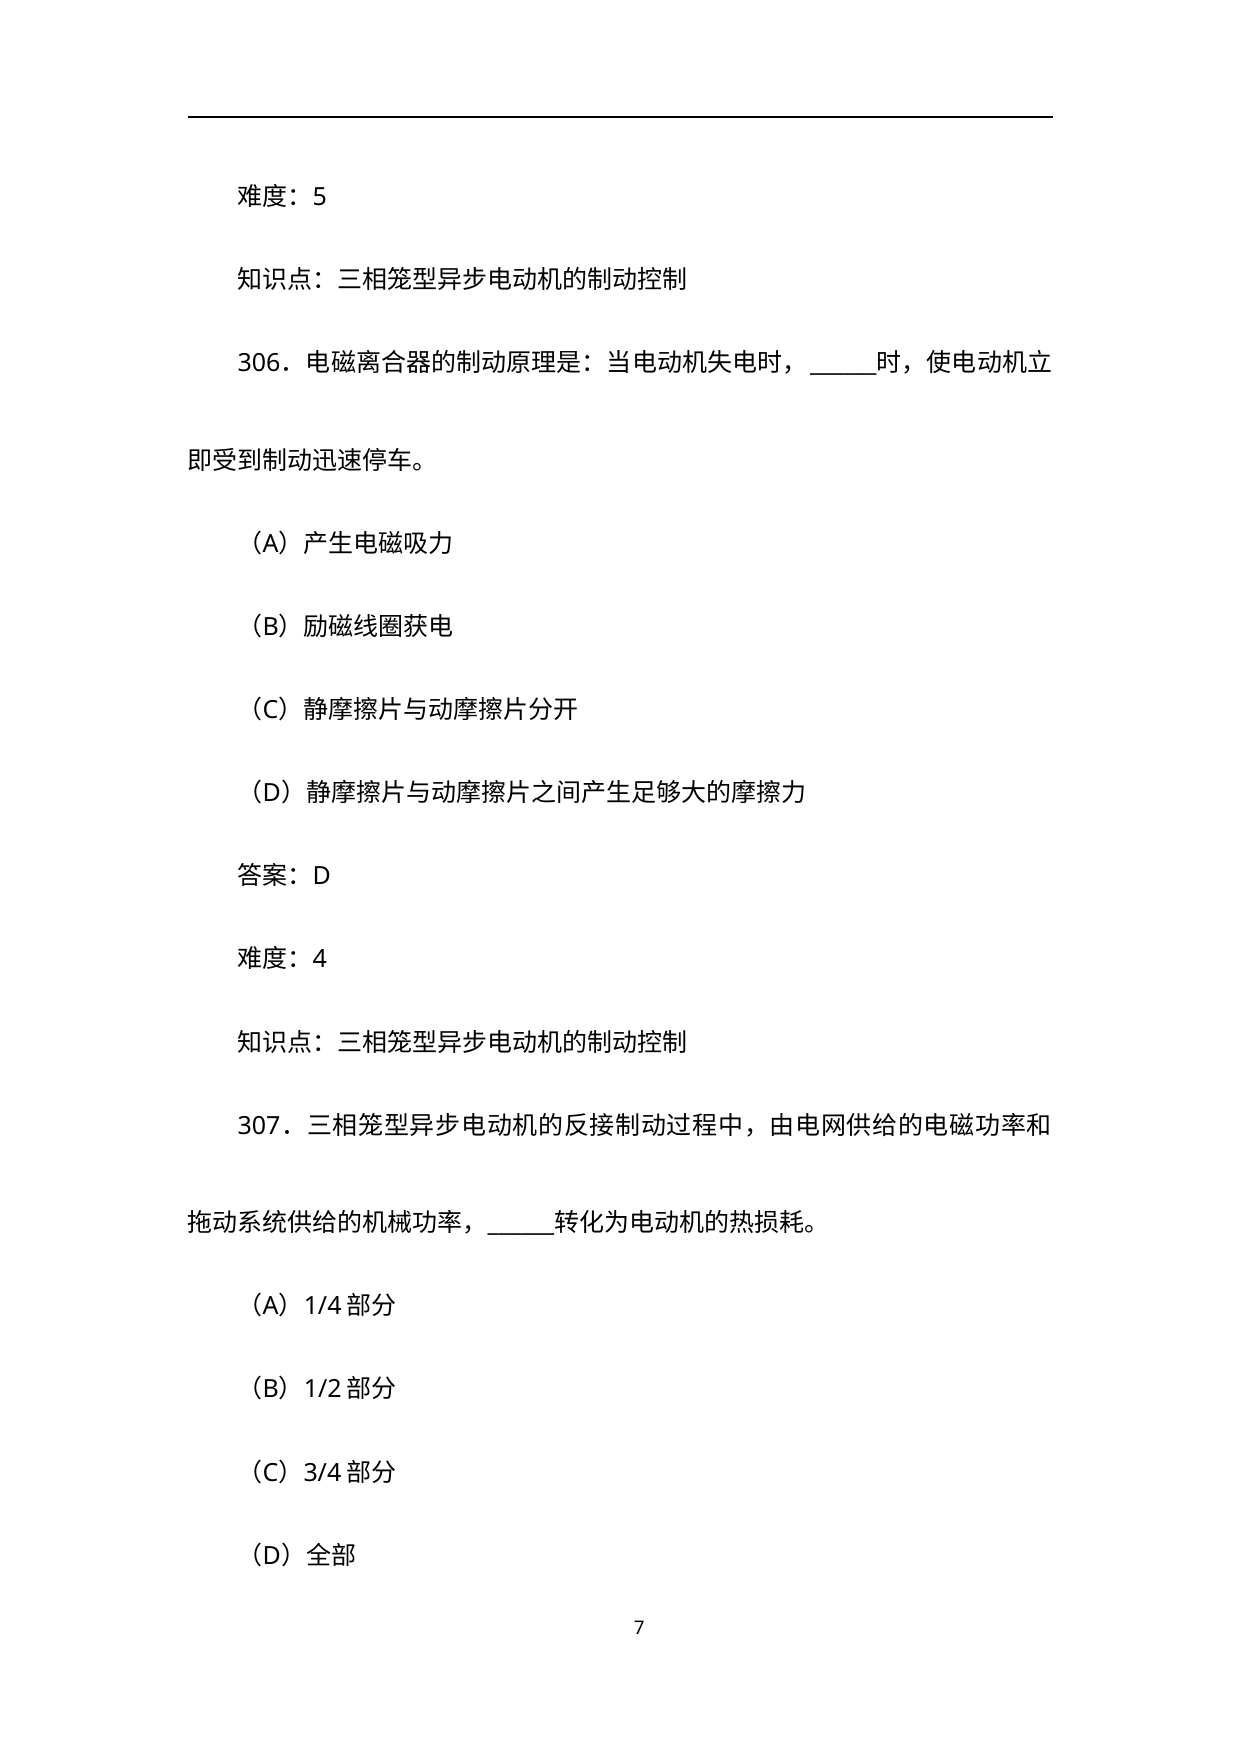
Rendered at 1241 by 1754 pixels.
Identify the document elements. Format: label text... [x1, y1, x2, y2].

text （B）1/2部分 [187, 1354, 1053, 1419]
text 知识点：三相笼型异步电动机的制动控制 [187, 1008, 1053, 1073]
text 难度：5 [187, 162, 1053, 227]
text 307．三相笼型异步电动机的反接制动过程中，由电网供给的电磁功率和拖动系统供给的机械功率，______转化为电动机的热损耗。 [187, 1091, 1053, 1253]
text （C）3/4部分 [187, 1438, 1053, 1503]
text 答案：D [187, 841, 1053, 906]
text （A）产生电磁吸力 [187, 509, 1053, 574]
text （A）1/4部分 [187, 1271, 1053, 1336]
text 知识点：三相笼型异步电动机的制动控制 [187, 245, 1053, 310]
text 306．电磁离合器的制动原理是：当电动机失电时，______时，使电动机立即受到制动迅速停车。 [187, 328, 1053, 491]
text （C）静摩擦片与动摩擦片分开 [187, 675, 1053, 740]
text （B）励磁线圈获电 [187, 592, 1053, 657]
text （D）全部 [187, 1521, 1053, 1586]
text （D）静摩擦片与动摩擦片之间产生足够大的摩擦力 [187, 758, 1053, 823]
text 难度：4 [187, 924, 1053, 989]
